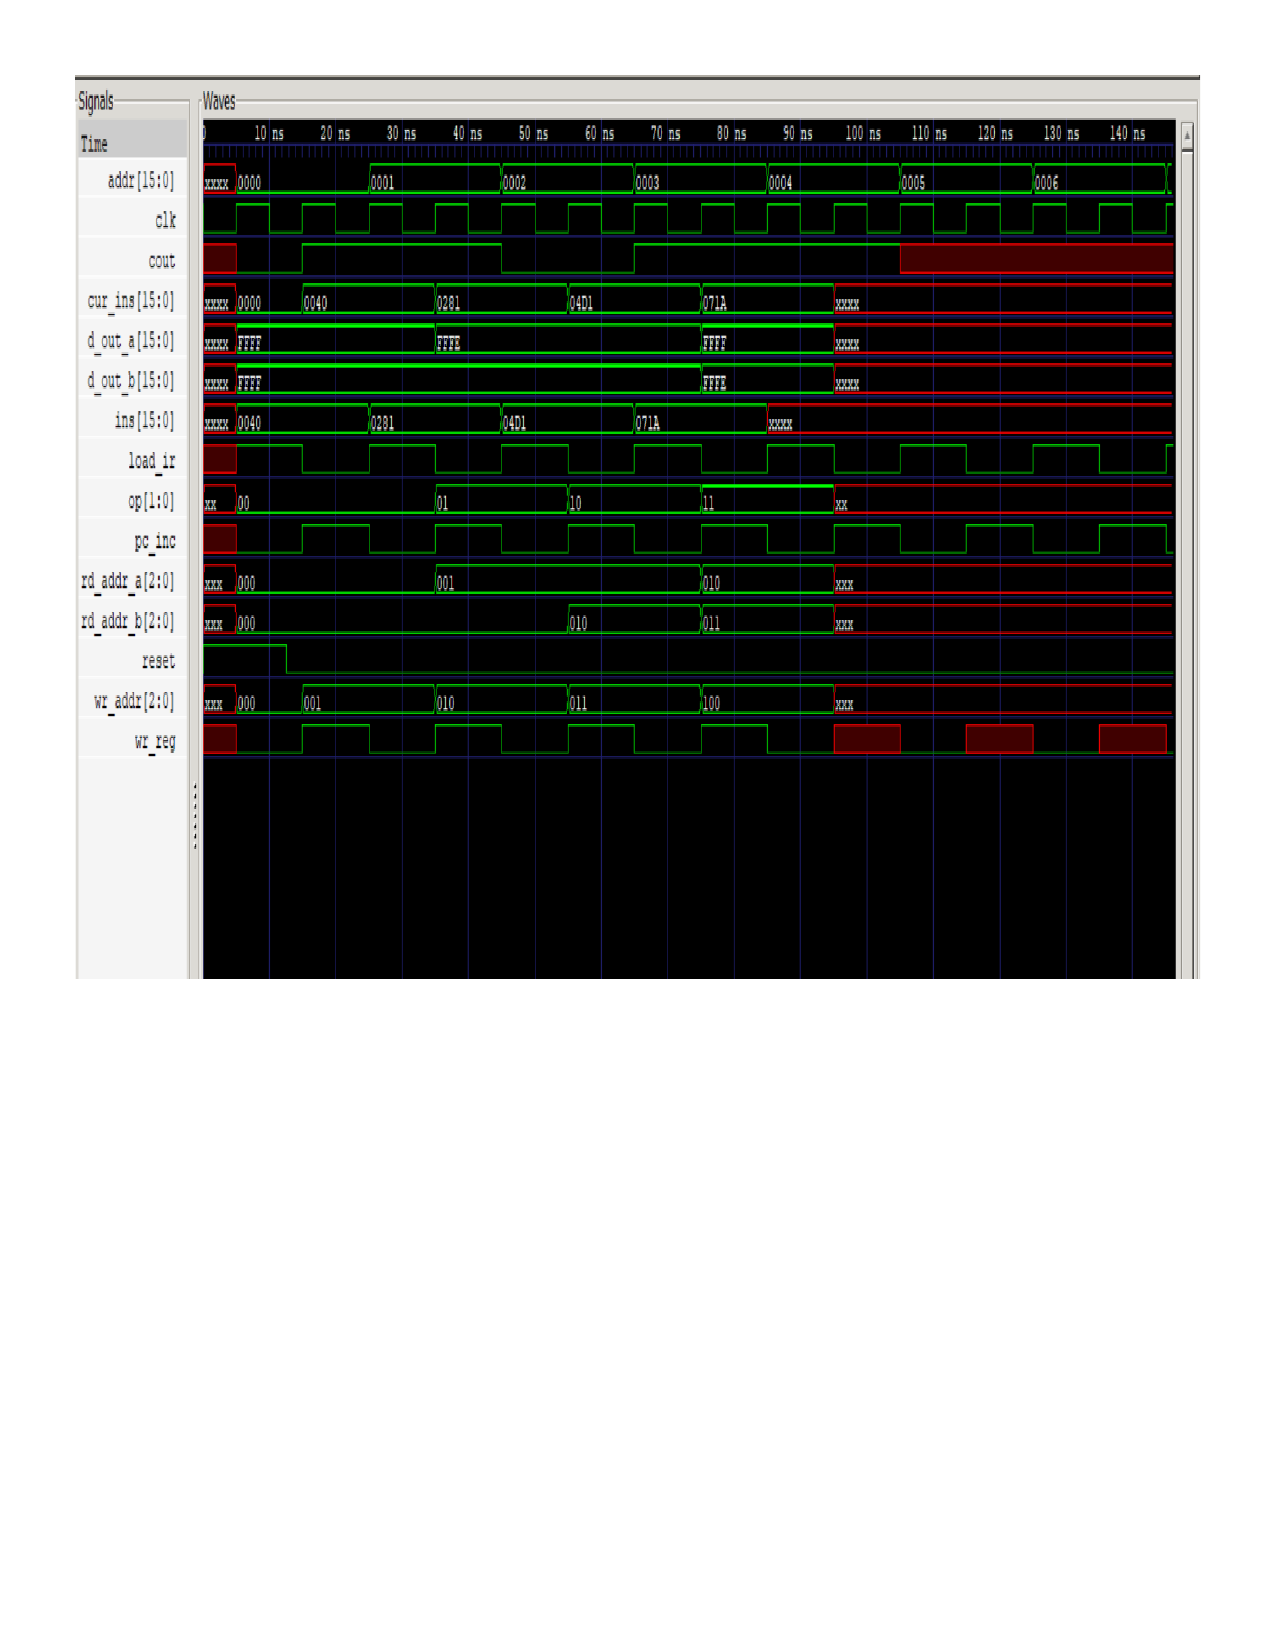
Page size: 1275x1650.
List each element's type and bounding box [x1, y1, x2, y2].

picture [75, 75, 1200, 979]
